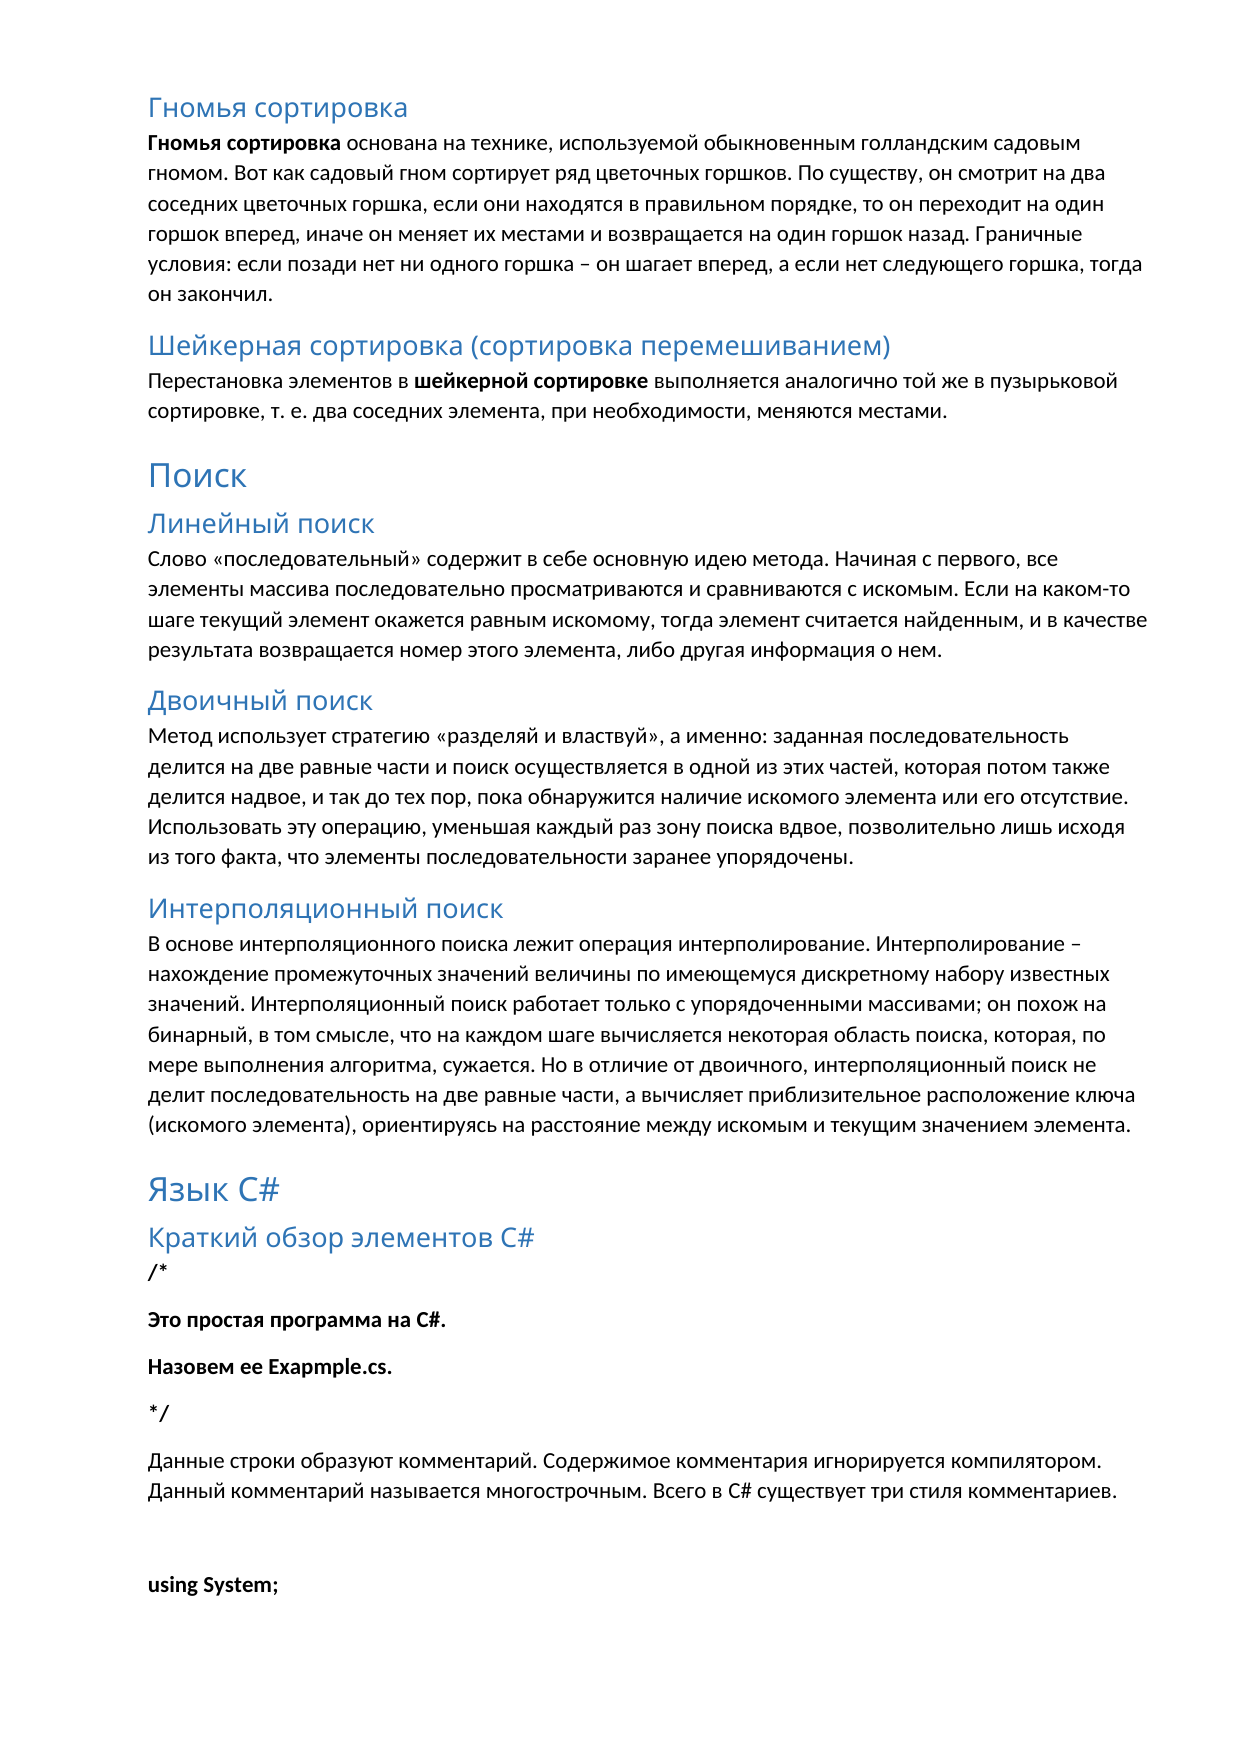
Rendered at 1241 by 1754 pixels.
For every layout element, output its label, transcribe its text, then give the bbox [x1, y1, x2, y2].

subtitle Поиск [148, 451, 1152, 497]
text В основе интерполяционного поиска лежит операция интерполирование. Интерполирование – нахождение промежуточных значений величины по имеющемуся дискретному набору известных значений. Интерполяционный поиск работает только с упорядоченными массивами; он похож на бинарный, в том смысле, что на каждом шаге вычисляется некоторая область поиска, которая, по мере выполнения алгоритма, сужается. Но в отличие от двоичного, интерполяционный поиск не делит последовательность на две равные части, а вычисляет приблизительное расположение ключа (искомого элемента), ориентируясь на расстояние между искомым и текущим значением элемента. [148, 929, 1152, 1138]
text Метод использует стратегию «разделяй и властвуй», а именно: заданная последовательность делится на две равные части и поиск осуществляется в одной из этих частей, которая потом также делится надвое, и так до тех пор, пока обнаружится наличие искомого элемента или его отсутствие. Использовать эту операцию, уменьшая каждый раз зону поиска вдвое, позволительно лишь исходя из того факта, что элементы последовательности заранее упорядочены. [148, 722, 1152, 871]
subtitle Шейкерная сортировка (сортировка перемешиванием) [148, 326, 1152, 363]
text Это простая программа на C#. [148, 1305, 1152, 1333]
subtitle Интерполяционный поиск [148, 889, 1152, 926]
text Перестановка элементов в шейкерной сортировке выполняется аналогично той же в пузырьковой сортировке, т. е. два соседних элемента, при необходимости, меняются местами. [148, 366, 1152, 424]
text Слово «последовательный» содержит в себе основную идею метода. Начиная с первого, все элементы массива последовательно просматриваются и сравниваются с искомым. Если на каком-то шаге текущий элемент окажется равным искомому, тогда элемент считается найденным, и в качестве результата возвращается номер этого элемента, либо другая информация о нем. [148, 544, 1152, 663]
subtitle Гномья сортировка [148, 88, 1152, 125]
text Назовем ее Exapmple.cs. [148, 1352, 1152, 1380]
subtitle Линейный поиск [148, 504, 1152, 541]
text */ [148, 1399, 1152, 1427]
text Данные строки образуют комментарий. Содержимое комментария игнорируется компилятором. Данный комментарий называется многострочным. Всего в C# существует три стиля комментариев. [148, 1446, 1152, 1504]
subtitle Язык С# [148, 1166, 1152, 1211]
subtitle Двоичный поиск [148, 682, 1152, 719]
text Гномья сортировка основана на технике, используемой обыкновенным голландским садовым гномом. Вот как садовый гном сортирует ряд цветочных горшков. По существу, он смотрит на два соседних цветочных горшка, если они находятся в правильном порядке, то он переходит на один горшок вперед, иначе он меняет их местами и возвращается на один горшок назад. Граничные условия: если позади нет ни одного горшка – он шагает вперед, а если нет следующего горшка, тогда он закончил. [148, 128, 1152, 307]
text /* [148, 1258, 1152, 1287]
subtitle Краткий обзор элементов С# [148, 1219, 1152, 1256]
text using System; [148, 1570, 1152, 1598]
